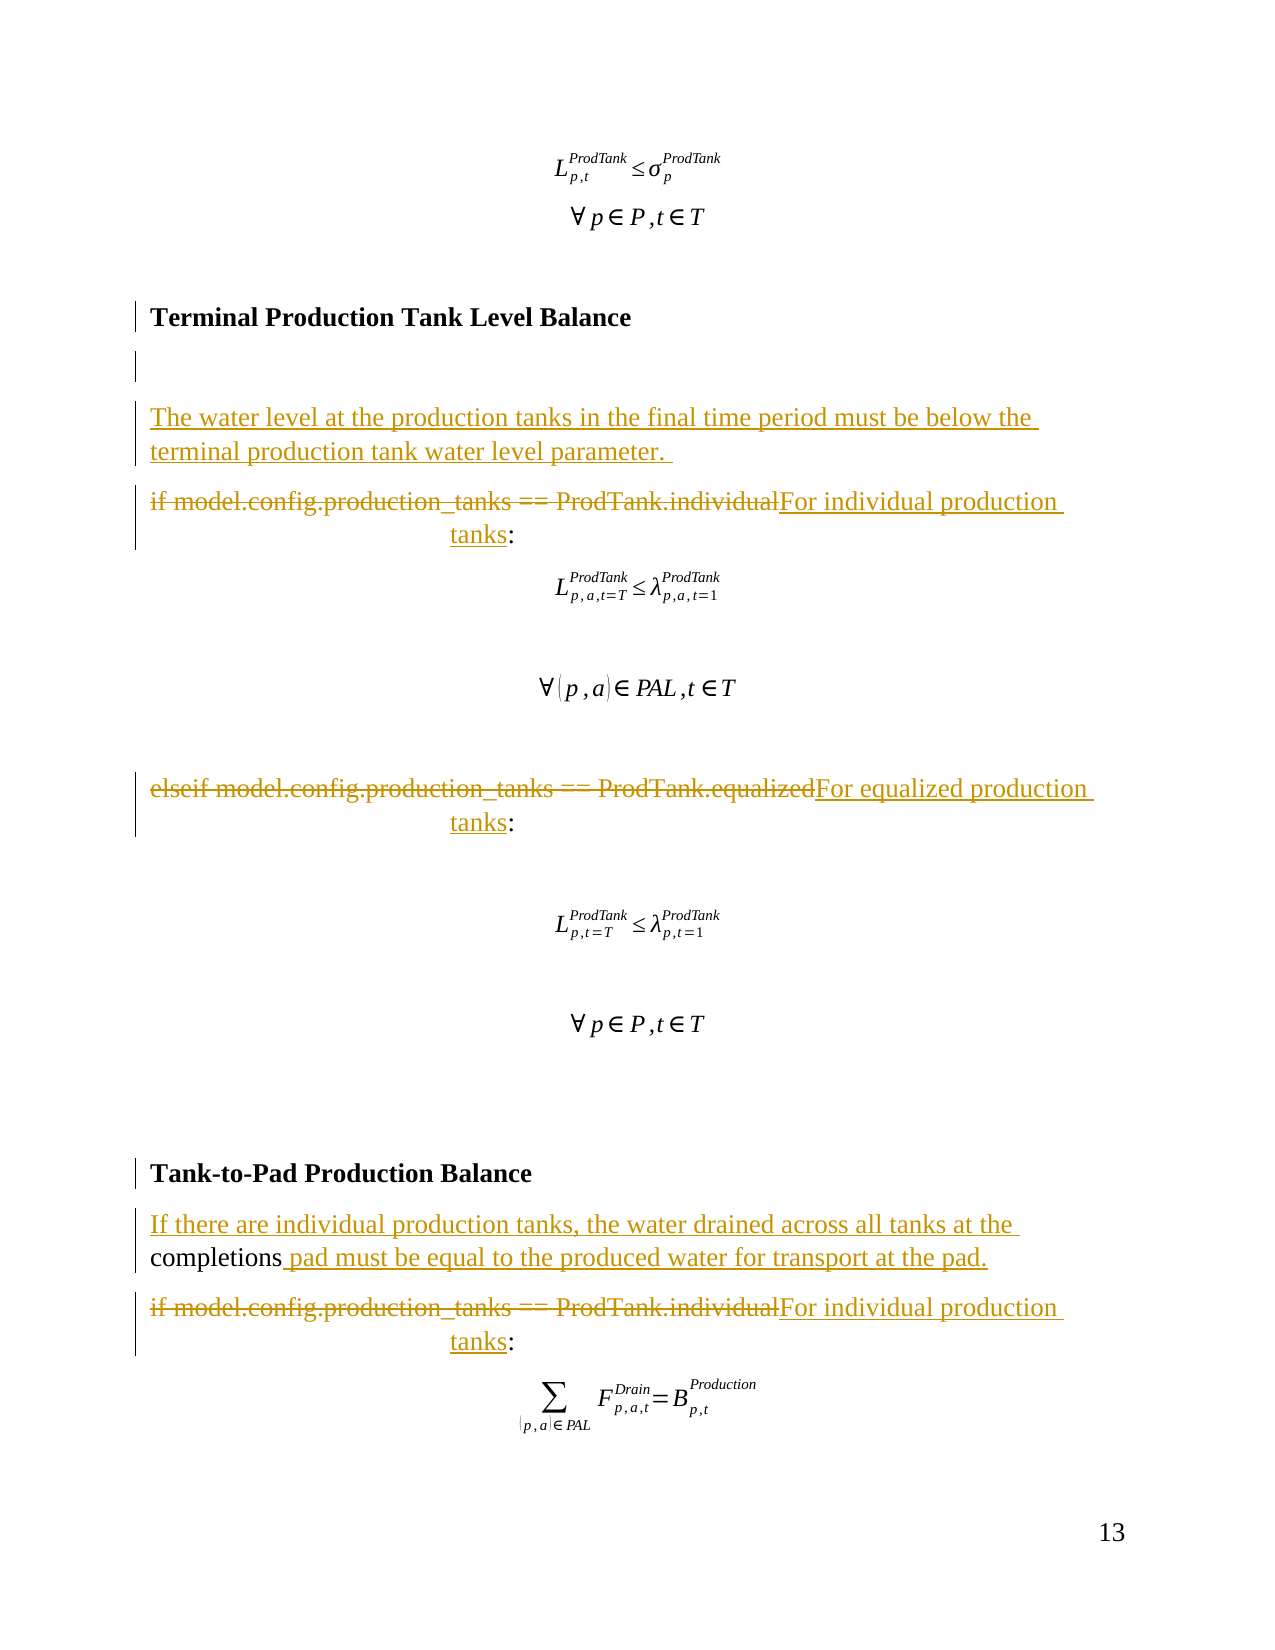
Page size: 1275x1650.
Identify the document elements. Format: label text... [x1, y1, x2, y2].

text : [150, 1292, 1125, 1356]
text completions [150, 1208, 1125, 1272]
text Tank-to-Pad Production Balance [150, 1158, 1125, 1189]
text : [150, 772, 1125, 837]
text : [150, 485, 1125, 550]
text Terminal Production Tank Level Balance [150, 301, 1125, 332]
